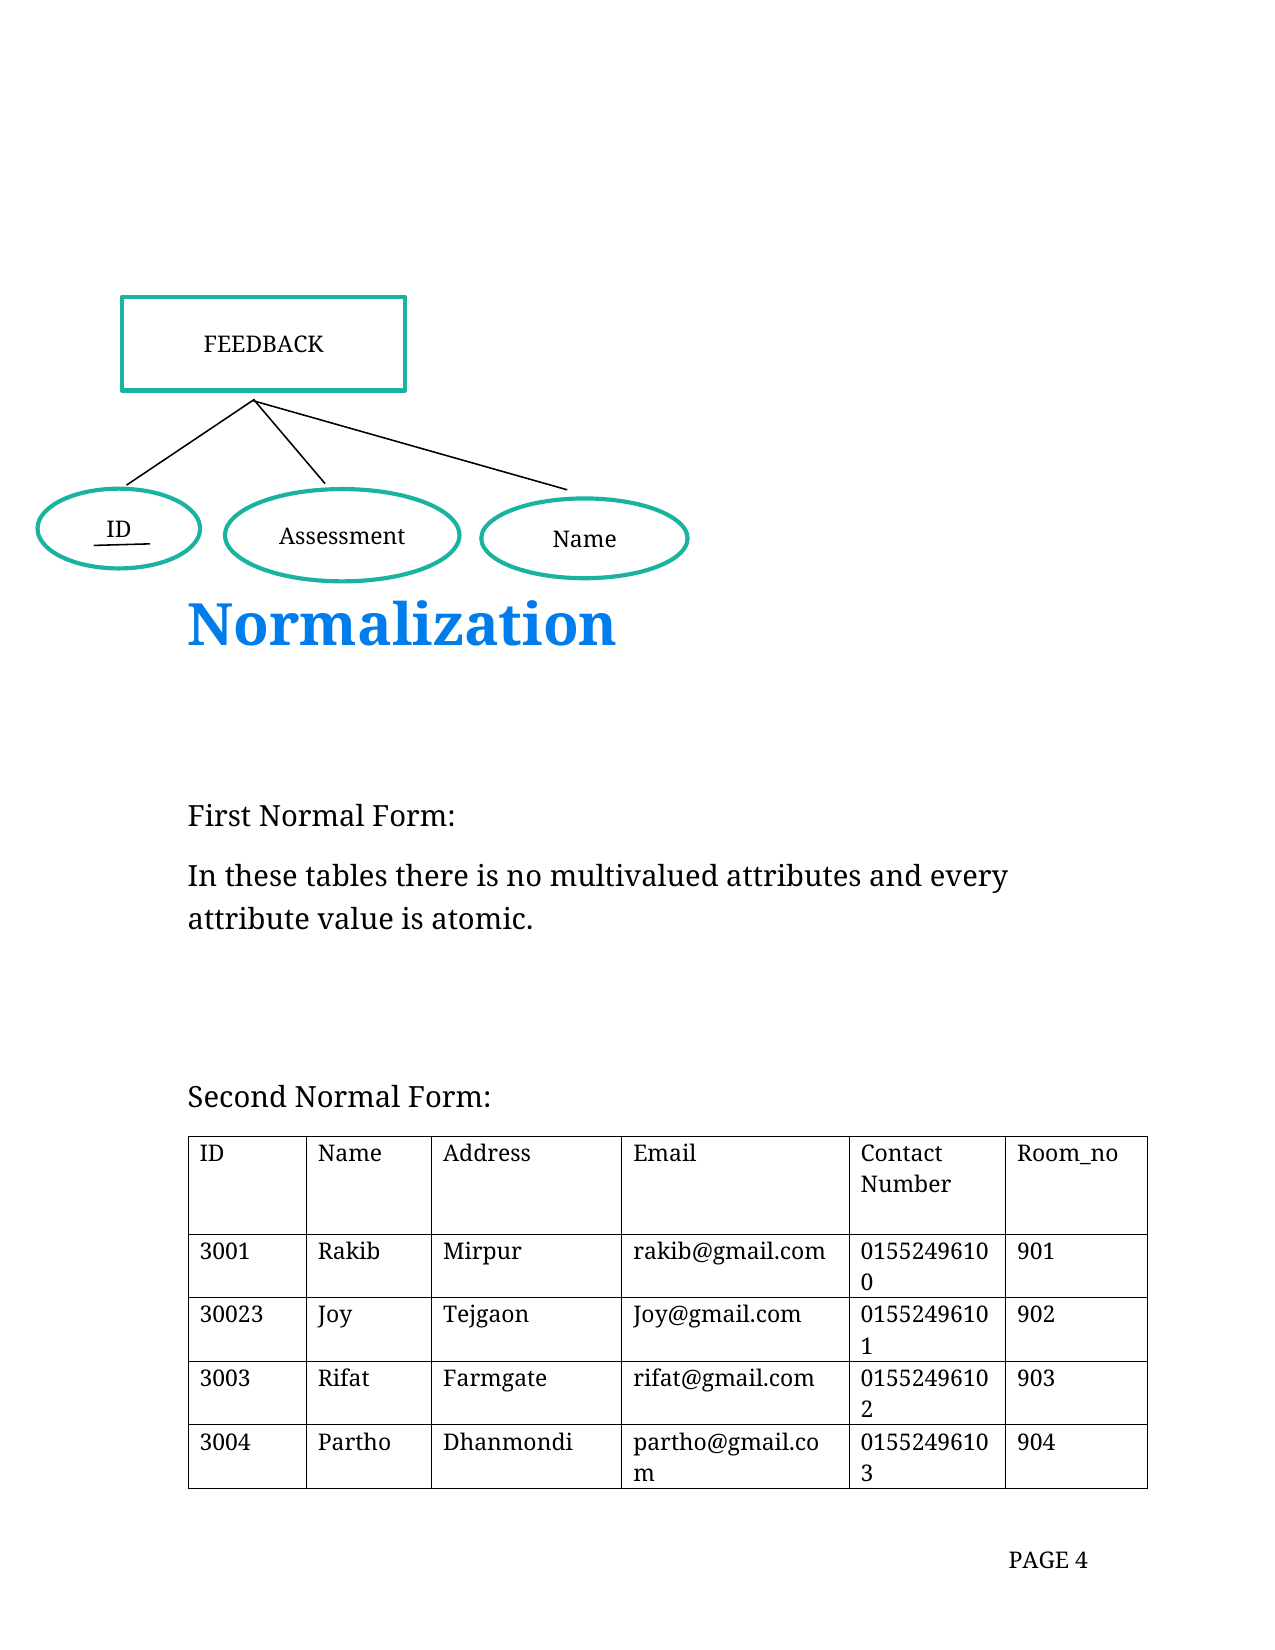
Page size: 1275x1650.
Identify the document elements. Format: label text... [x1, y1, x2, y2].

table_cell 01552496103 [850, 1425, 1005, 1488]
table_cell 901 [1006, 1235, 1147, 1297]
table_cell 01552496100 [850, 1235, 1005, 1297]
table_cell partho@gmail.com [622, 1425, 849, 1488]
table_cell Tejgaon [432, 1298, 621, 1361]
table_cell 3003 [189, 1362, 306, 1424]
text Second Normal Form: [187, 1076, 1087, 1116]
table_cell 902 [1006, 1298, 1147, 1361]
table_cell rifat@gmail.com [622, 1362, 849, 1424]
table_header Contact Number [850, 1137, 1005, 1234]
table_cell Partho [307, 1425, 431, 1488]
table_cell Joy@gmail.com [622, 1298, 849, 1361]
text Normalization [187, 583, 1087, 663]
table_cell Joy [307, 1298, 431, 1361]
text First Normal Form: [187, 796, 1087, 835]
table_cell Dhanmondi [432, 1425, 621, 1488]
table_cell Rifat [307, 1362, 431, 1424]
table_cell Farmgate [432, 1362, 621, 1424]
table_cell Rakib [307, 1235, 431, 1297]
table_cell 903 [1006, 1362, 1147, 1424]
table_cell 3001 [189, 1235, 306, 1297]
table_cell 30023 [189, 1298, 306, 1361]
table_header Room_no [1006, 1137, 1147, 1234]
table_header Email [622, 1137, 849, 1234]
table_cell 3004 [189, 1425, 306, 1488]
table_cell 01552496102 [850, 1362, 1005, 1424]
table_cell rakib@gmail.com [622, 1235, 849, 1297]
text In these tables there is no multivalued attributes and every attribute value is atomic. [187, 855, 1087, 938]
table_header Name [307, 1137, 431, 1234]
table_cell 904 [1006, 1425, 1147, 1488]
table_header Address [432, 1137, 621, 1234]
table_cell 01552496101 [850, 1298, 1005, 1361]
table_cell Mirpur [432, 1235, 621, 1297]
table_header ID [189, 1137, 306, 1234]
